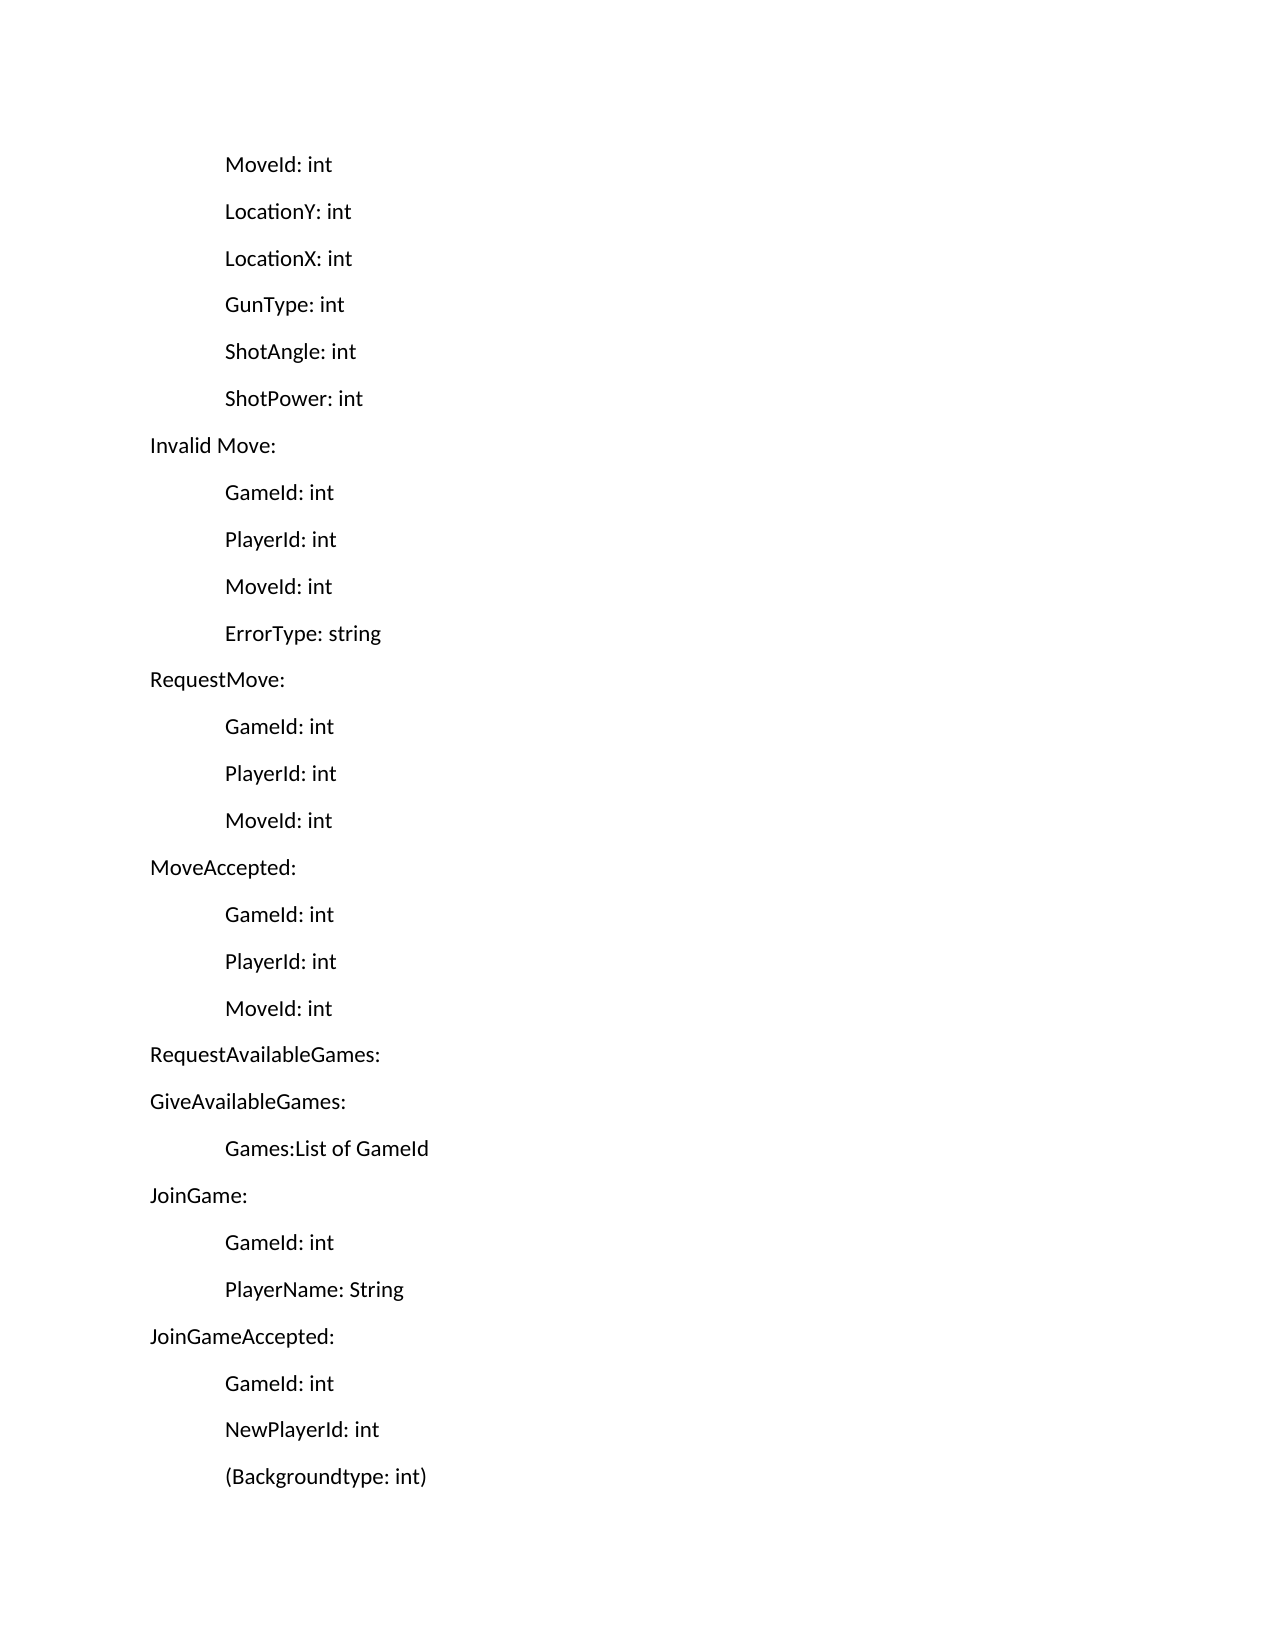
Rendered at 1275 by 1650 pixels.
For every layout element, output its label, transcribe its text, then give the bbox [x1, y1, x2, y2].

text ShotAngle: int [150, 337, 1125, 366]
text GameId: int [150, 478, 1125, 506]
text PlayerId: int [150, 947, 1125, 975]
text MoveId: int [150, 994, 1125, 1022]
text PlayerId: int [150, 759, 1125, 787]
text JoinGame: [150, 1181, 1125, 1209]
text GameId: int [150, 712, 1125, 741]
text Games:List of GameId [150, 1134, 1125, 1162]
text LocationY: int [150, 197, 1125, 225]
text RequestMove: [150, 666, 1125, 694]
text JoinGameAccepted: [150, 1322, 1125, 1350]
text ShotPower: int [150, 384, 1125, 412]
text MoveId: int [150, 150, 1125, 178]
text LocationX: int [150, 244, 1125, 272]
text RequestAvailableGames: [150, 1041, 1125, 1069]
text GameId: int [150, 1369, 1125, 1397]
text ErrorType: string [150, 619, 1125, 647]
text PlayerId: int [150, 525, 1125, 553]
text NewPlayerId: int [150, 1416, 1125, 1444]
text GameId: int [150, 900, 1125, 928]
text GunType: int [150, 291, 1125, 319]
text GameId: int [150, 1228, 1125, 1256]
text MoveId: int [150, 572, 1125, 600]
text GiveAvailableGames: [150, 1087, 1125, 1116]
text MoveId: int [150, 806, 1125, 834]
text MoveAccepted: [150, 853, 1125, 881]
text (Backgroundtype: int) [150, 1462, 1125, 1491]
text PlayerName: String [150, 1275, 1125, 1303]
text Invalid Move: [150, 431, 1125, 459]
